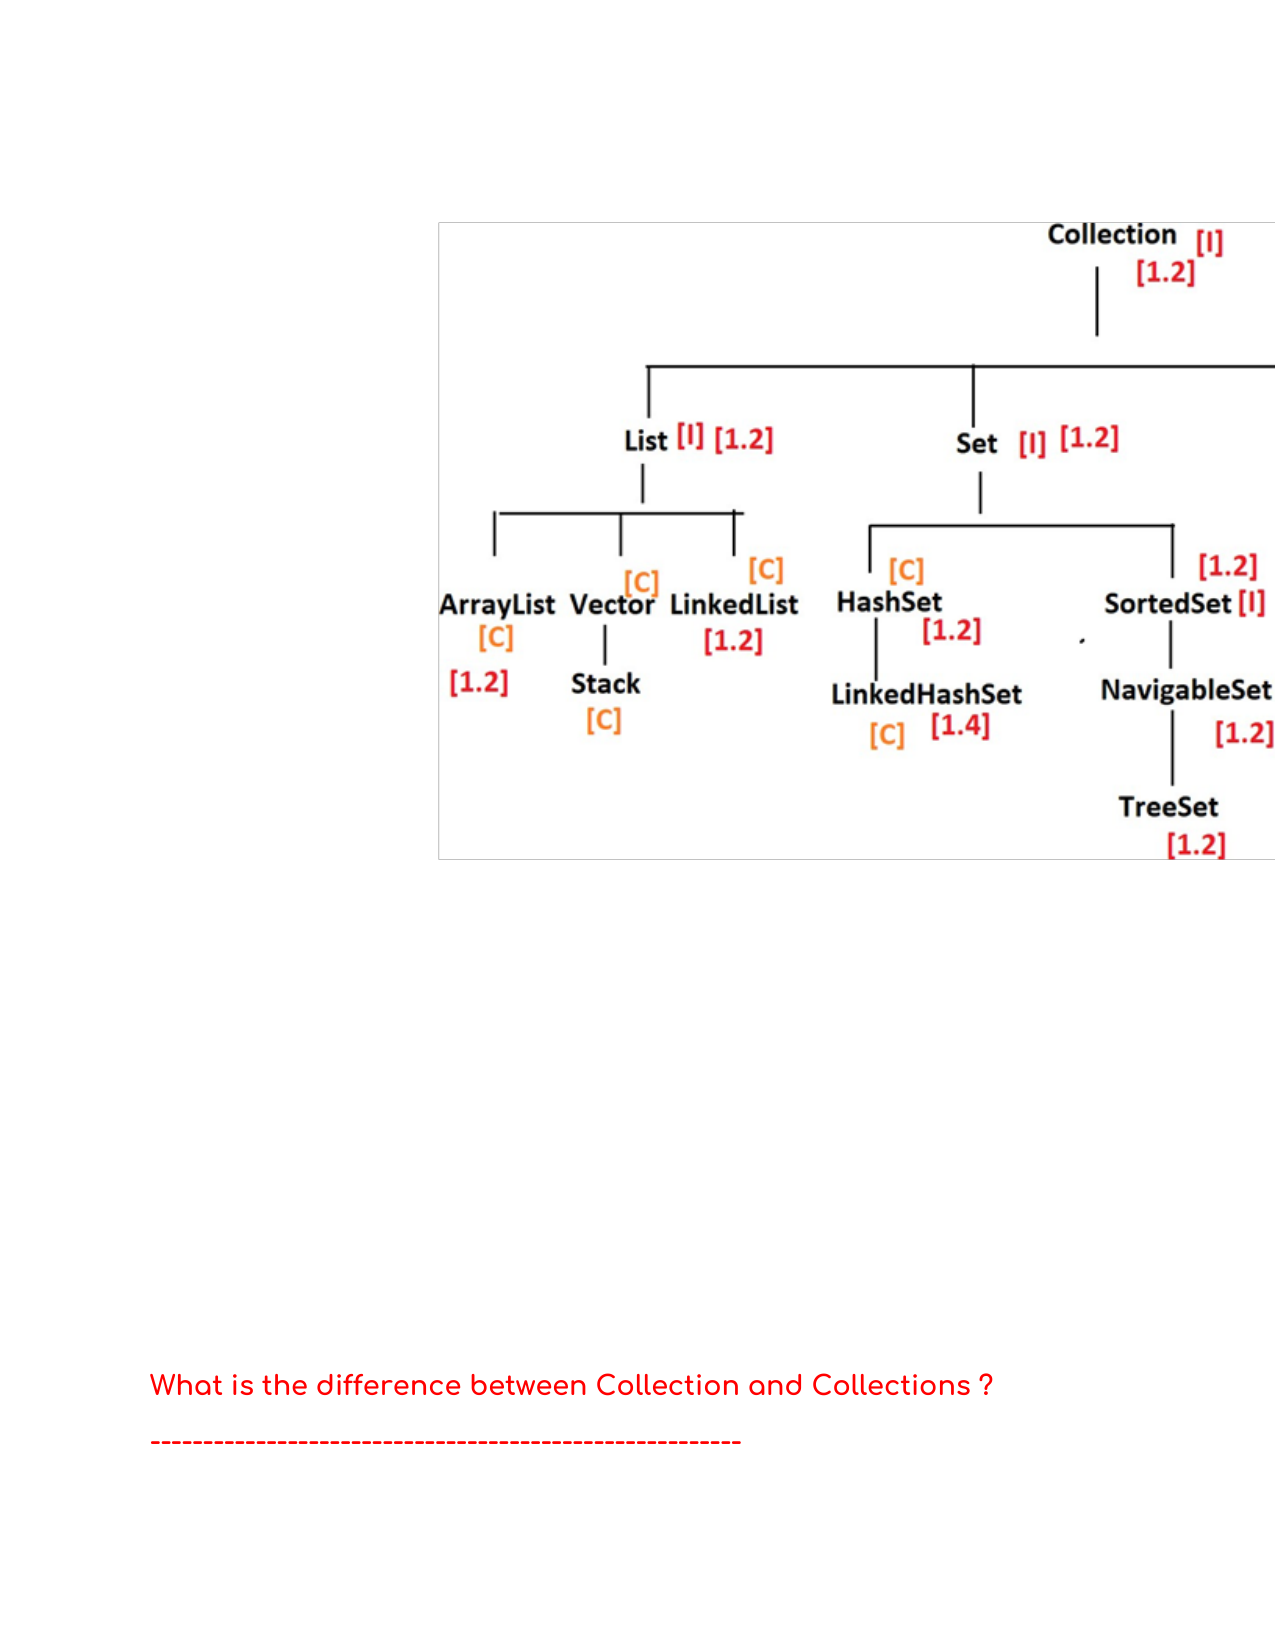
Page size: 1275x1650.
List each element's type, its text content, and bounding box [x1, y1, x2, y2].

text What is the difference between Collection and Collections ? [150, 1371, 1125, 1402]
picture [300, 176, 1275, 885]
text -------------------------------------------------------- [150, 1427, 1125, 1457]
